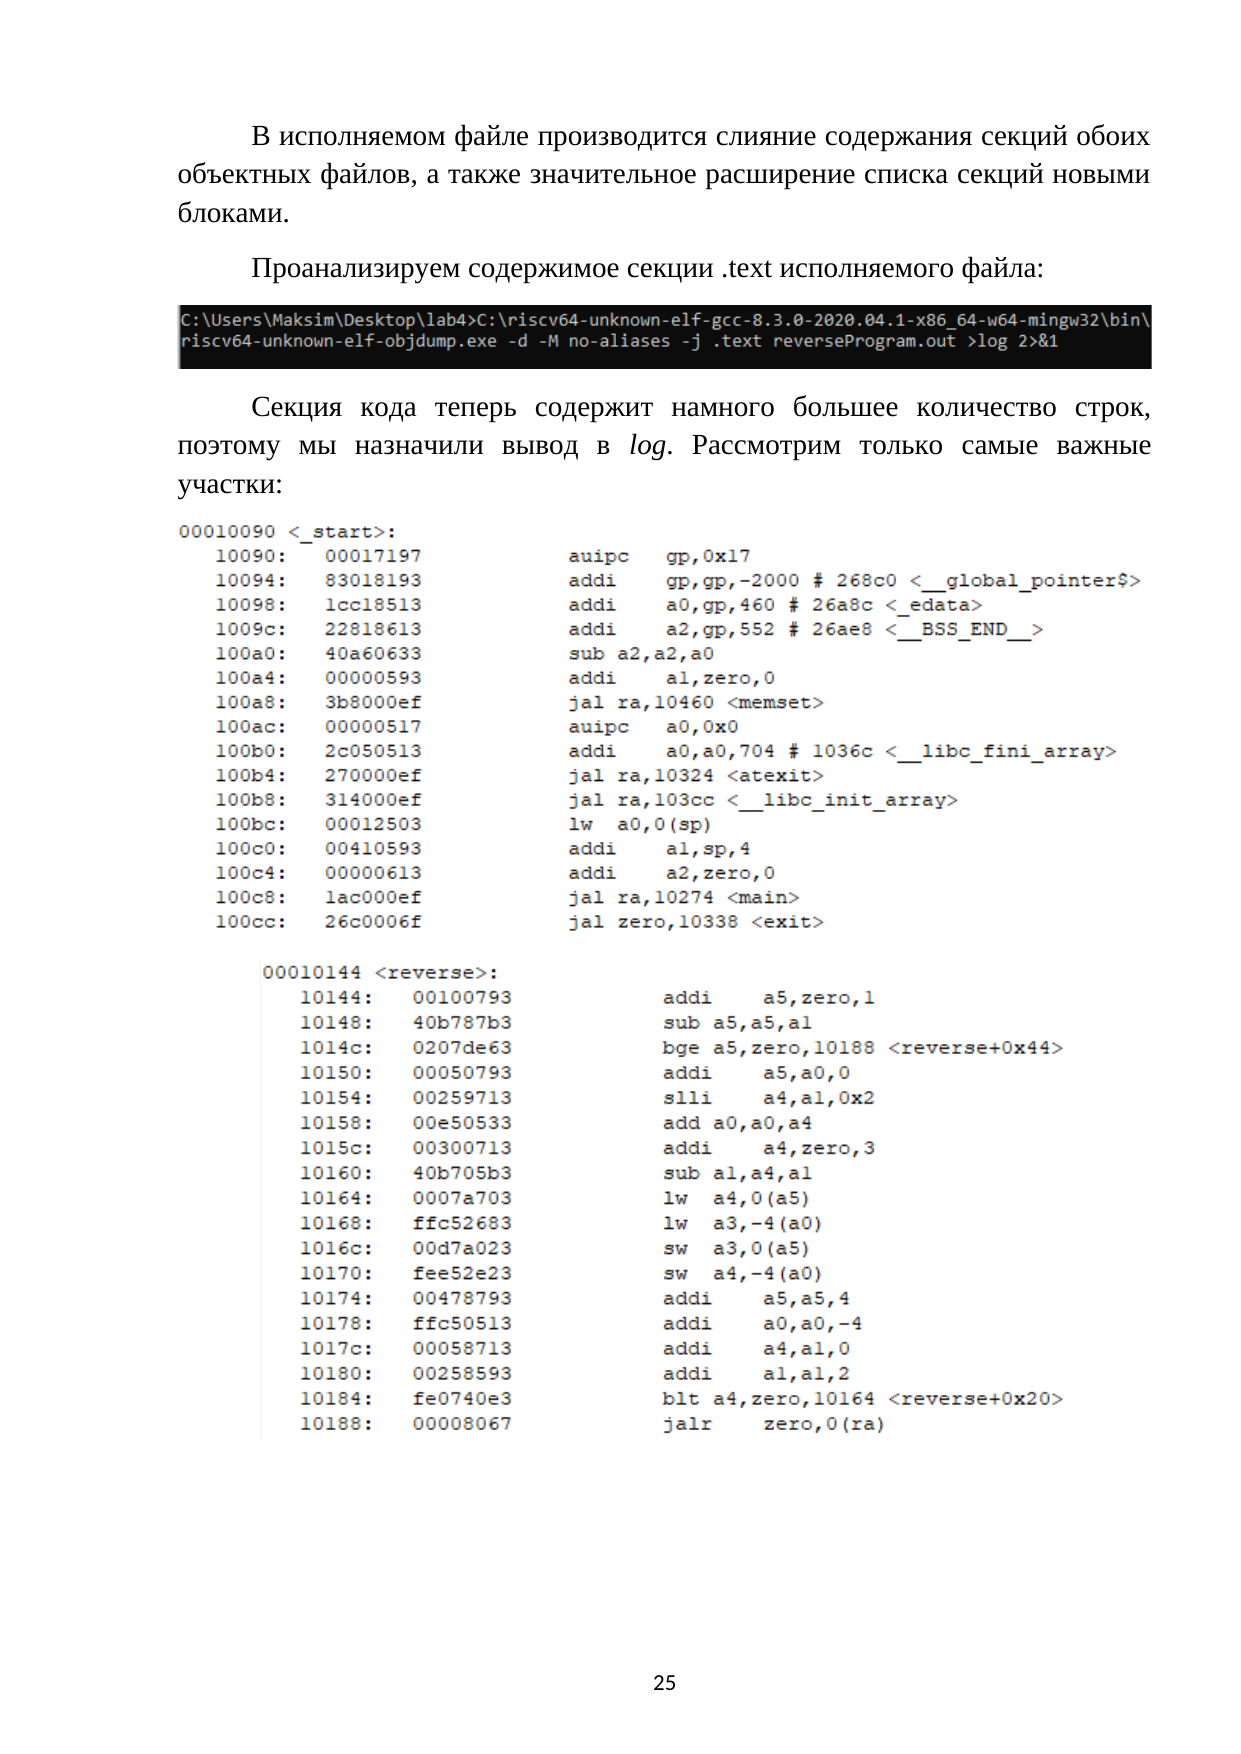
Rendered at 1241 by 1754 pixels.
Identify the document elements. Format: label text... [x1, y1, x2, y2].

picture [177, 521, 1152, 940]
picture [259, 960, 1070, 1441]
text Секция кода теперь содержит намного большее количество строк, поэтому мы назначили вывод в log. Рассмотрим только самые важные участки: [177, 389, 1152, 499]
text Проанализируем содержимое секции .text исполняемого файла: [177, 250, 1152, 284]
text В исполняемом файле производится слияние содержания секций обоих объектных файлов, а также значительное расширение списка секций новыми блоками. [177, 118, 1152, 229]
picture [177, 305, 1152, 369]
